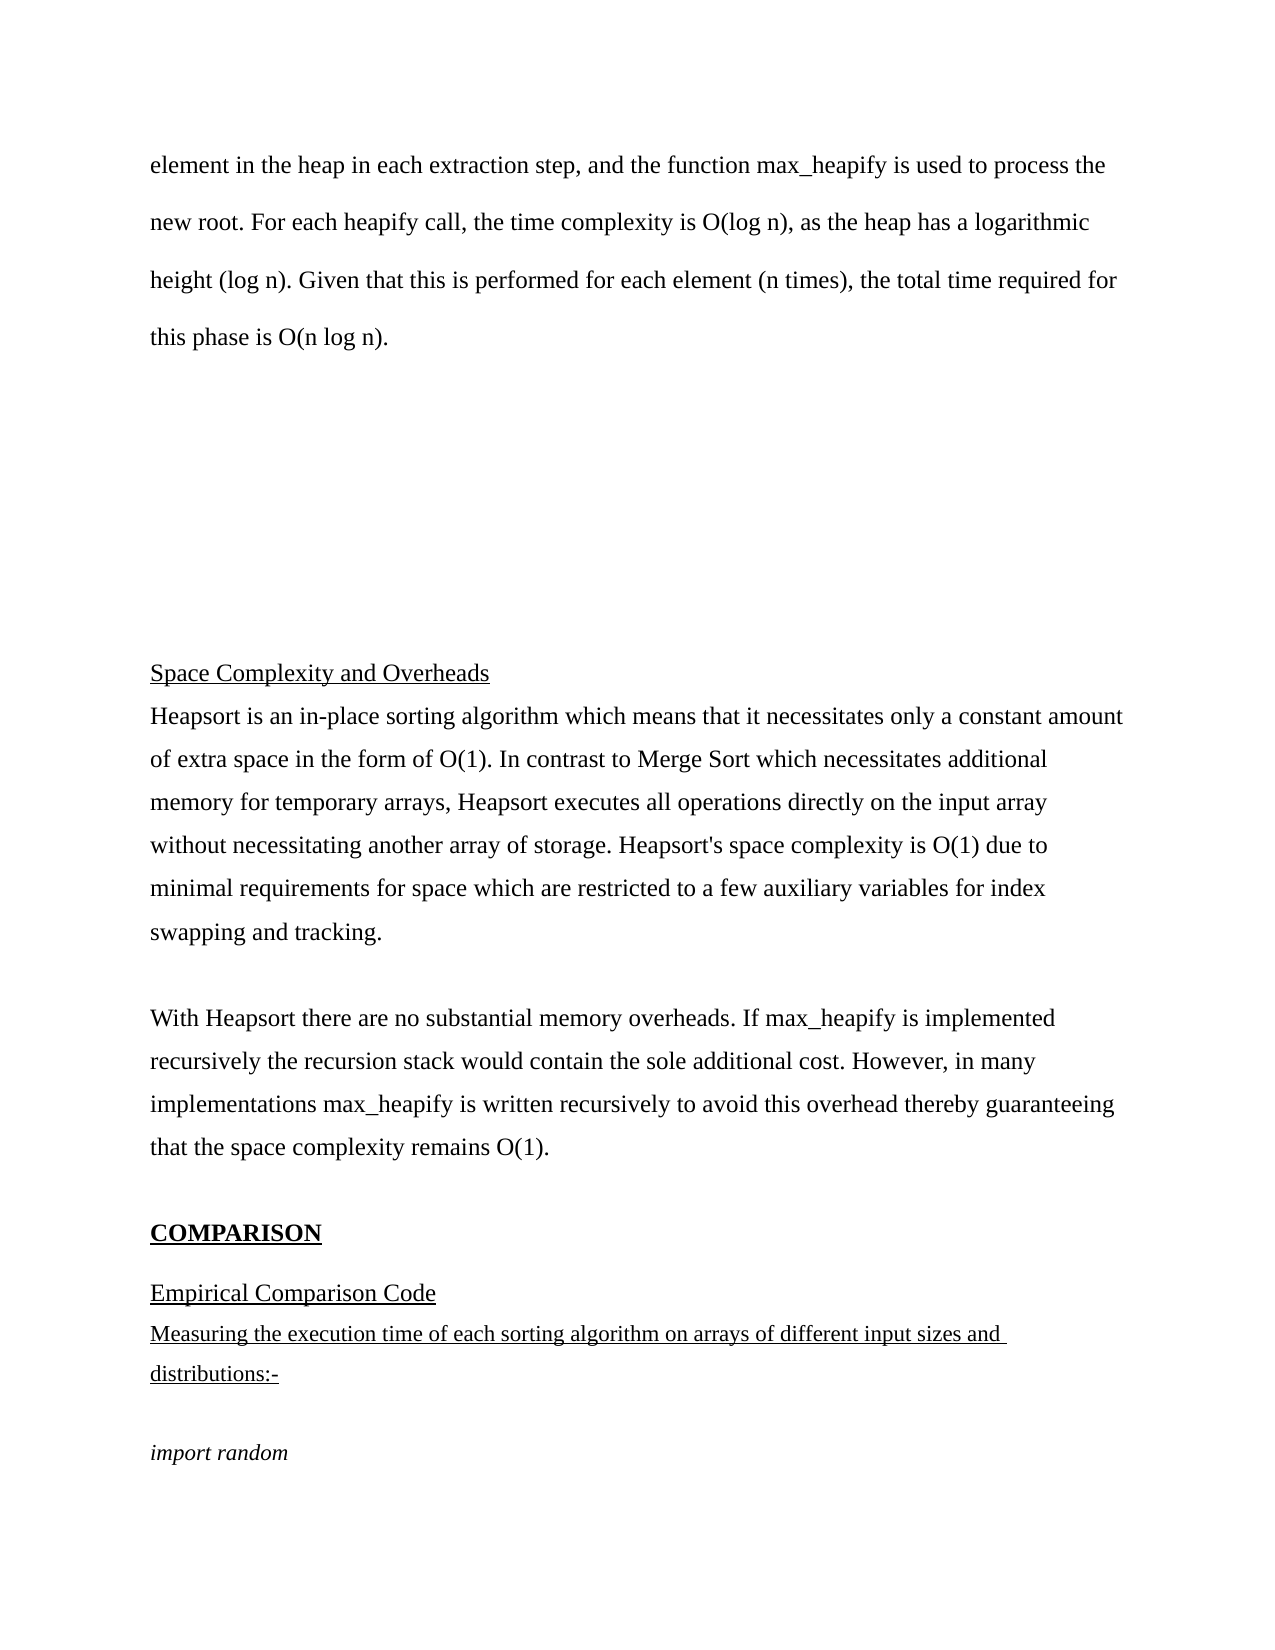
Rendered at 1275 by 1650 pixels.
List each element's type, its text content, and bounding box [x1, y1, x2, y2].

text Space Complexity and Overheads Heapsort is an in-place sorting algorithm which means that it necessitates only a constant amount of extra space in the form of O(1). In contrast to Merge Sort which necessitates additional memory for temporary arrays, Heapsort executes all operations directly on the input array without necessitating another array of storage. Heapsort's space complexity is O(1) due to minimal requirements for space which are restricted to a few auxiliary variables for index swapping and tracking. With Heapsort there are no substantial memory overheads. If max_heapify is implemented recursively the recursion stack would contain the sole additional cost. However, in many implementations max_heapify is written recursively to avoid this overhead thereby guaranteeing that the space complexity remains O(1). COMPARISON [150, 658, 1125, 1247]
text Empirical Comparison Code Measuring the execution time of each sorting algorithm on arrays of different input sizes and distributions:- import random [150, 1278, 1125, 1465]
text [150, 150, 1125, 465]
